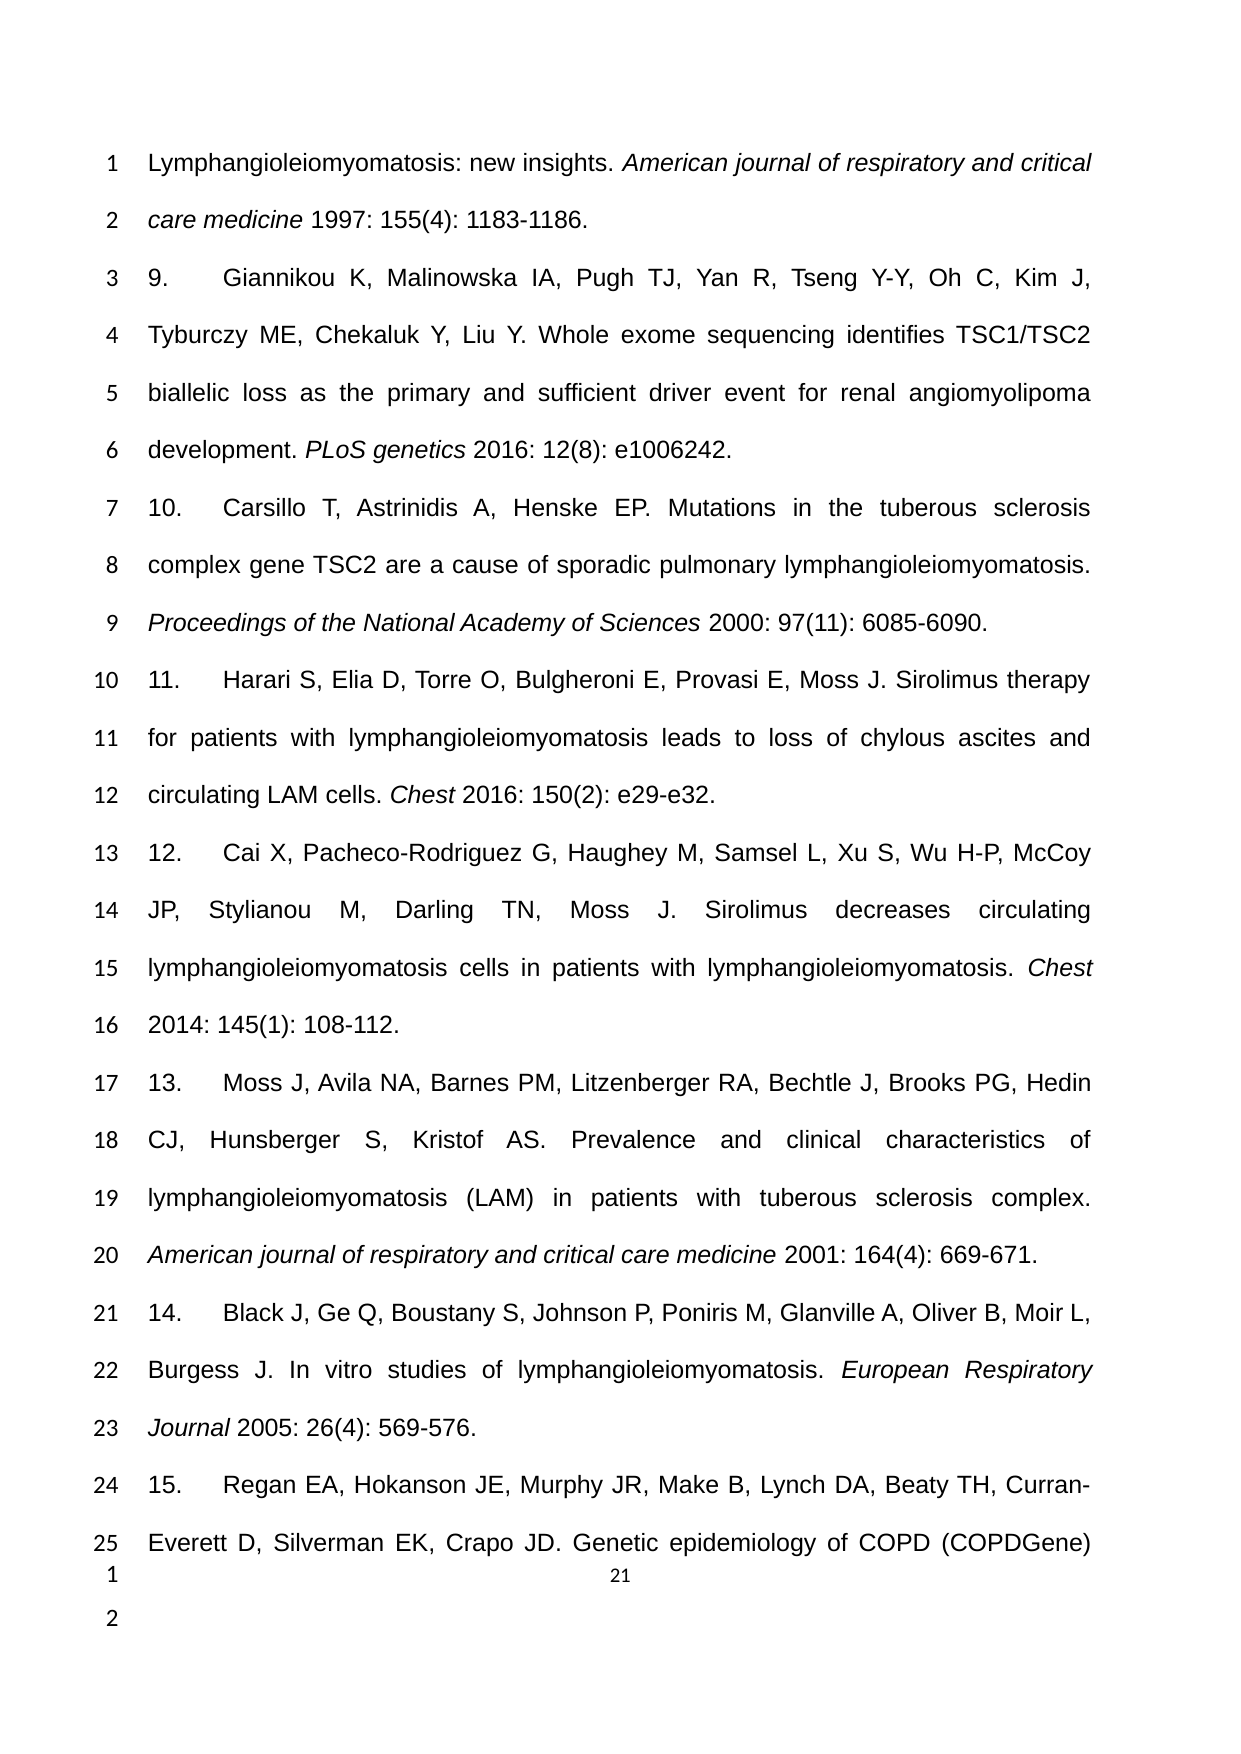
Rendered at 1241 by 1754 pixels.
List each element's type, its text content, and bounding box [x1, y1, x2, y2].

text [148, 148, 1092, 234]
text 10. Carsillo T, Astrinidis A, Henske EP. Mutations in the tuberous sclerosis complex gene TSC2 are a cause of sporadic pulmonary lymphangioleiomyomatosis. Proceedings of the National Academy of Sciences 2000: 97(11): 6085-6090. [148, 493, 1092, 636]
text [148, 1470, 1092, 1556]
text 9. Giannikou K, Malinowska IA, Pugh TJ, Yan R, Tseng Y-Y, Oh C, Kim J, Tyburczy ME, Chekaluk Y, Liu Y. Whole exome sequencing identifies TSC1/TSC2 biallelic loss as the primary and sufficient driver event for renal angiomyolipoma development. PLoS genetics 2016: 12(8): e1006242. [148, 263, 1092, 464]
text 11. Harari S, Elia D, Torre O, Bulgheroni E, Provasi E, Moss J. Sirolimus therapy for patients with lymphangioleiomyomatosis leads to loss of chylous ascites and circulating LAM cells. Chest 2016: 150(2): e29-e32. [148, 665, 1092, 809]
text 13. Moss J, Avila NA, Barnes PM, Litzenberger RA, Bechtle J, Brooks PG, Hedin CJ, Hunsberger S, Kristof AS. Prevalence and clinical characteristics of lymphangioleiomyomatosis (LAM) in patients with tuberous sclerosis complex. American journal of respiratory and critical care medicine 2001: 164(4): 669-671. [148, 1068, 1092, 1269]
text 14. Black J, Ge Q, Boustany S, Johnson P, Poniris M, Glanville A, Oliver B, Moir L, Burgess J. In vitro studies of lymphangioleiomyomatosis. European Respiratory Journal 2005: 26(4): 569-576. [148, 1298, 1092, 1441]
text 12. Cai X, Pacheco-Rodriguez G, Haughey M, Samsel L, Xu S, Wu H-P, McCoy JP, Stylianou M, Darling TN, Moss J. Sirolimus decreases circulating lymphangioleiomyomatosis cells in patients with lymphangioleiomyomatosis. Chest 2014: 145(1): 108-112. [148, 838, 1092, 1039]
